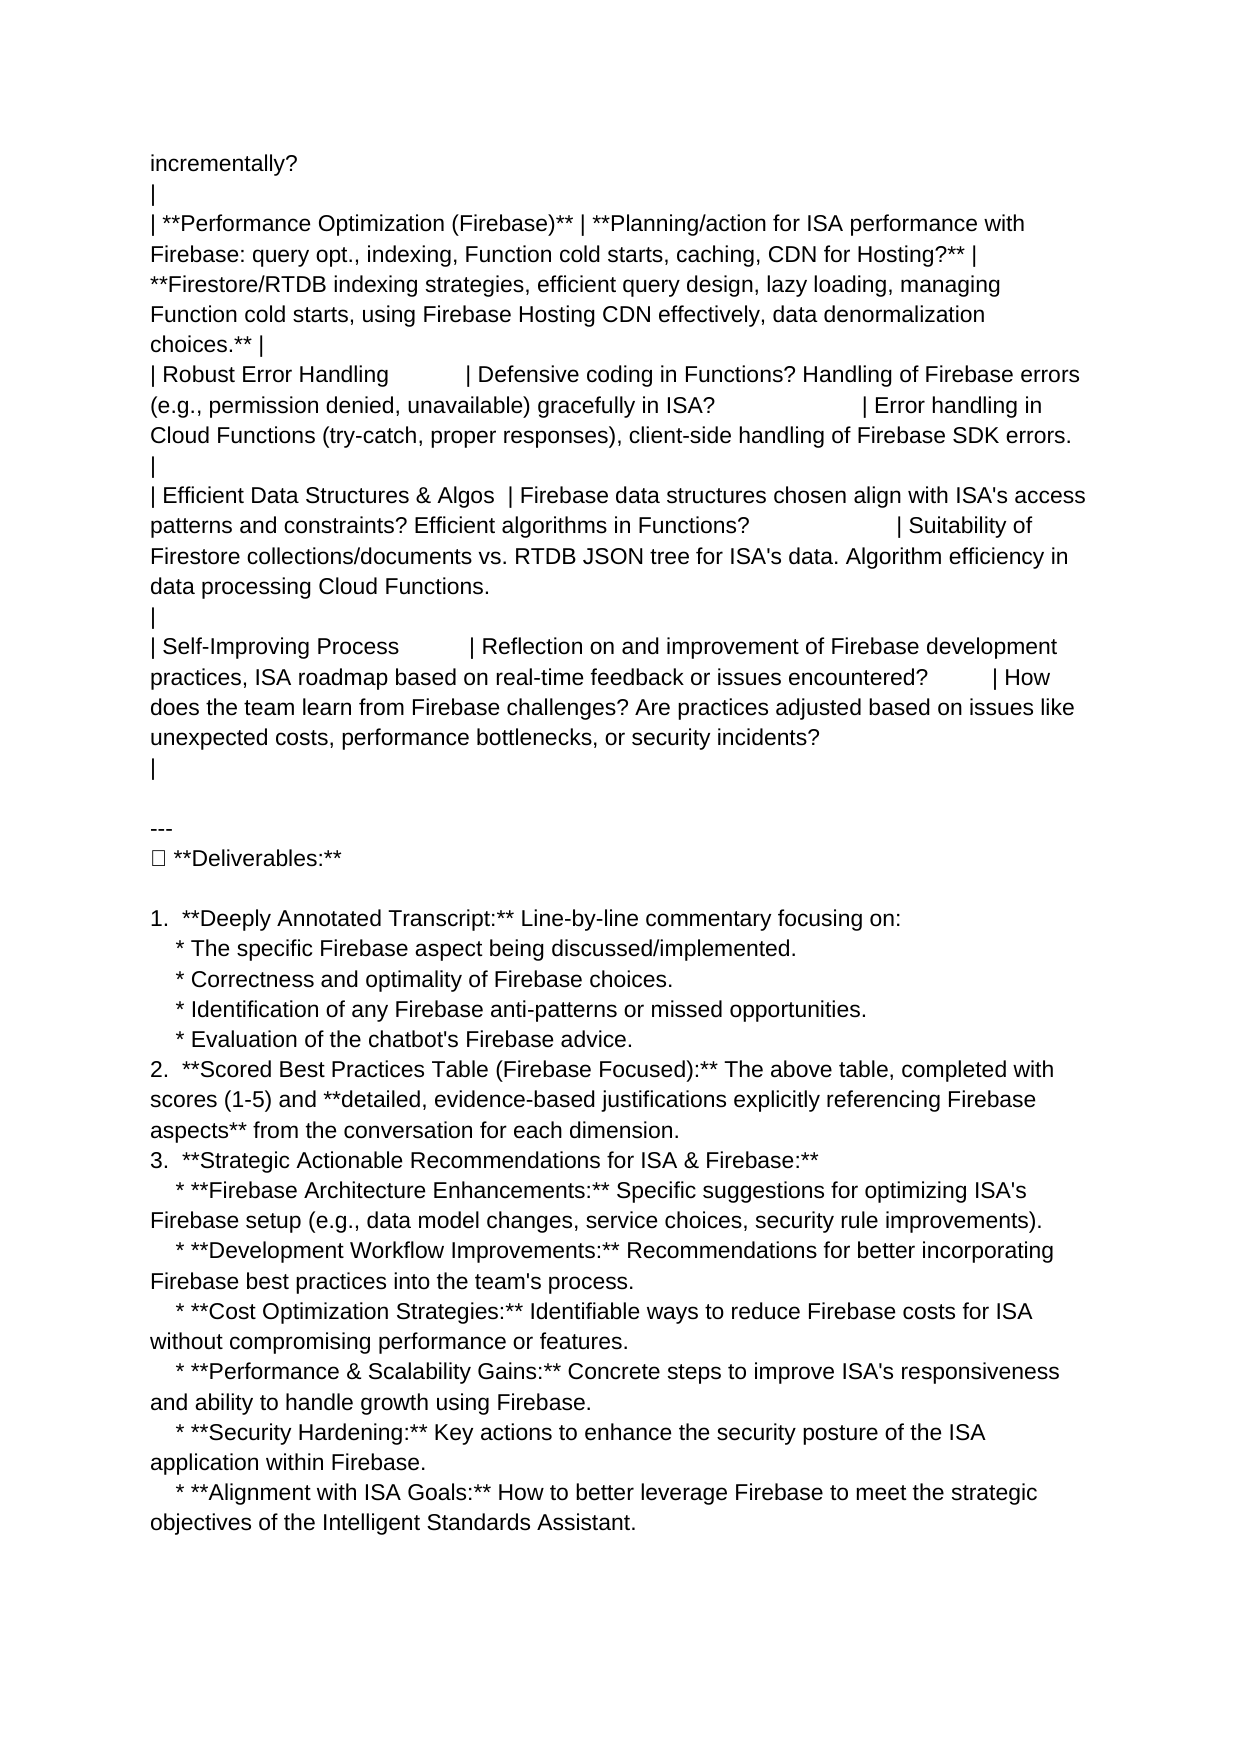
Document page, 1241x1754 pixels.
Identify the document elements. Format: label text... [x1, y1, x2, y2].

text * Correctness and optimality of Firebase choices. [150, 966, 1090, 992]
text * **Firebase Architecture Enhancements:** Specific suggestions for optimizing ISA's Firebase setup (e.g., data model changes, service choices, security rule improvements). [150, 1177, 1090, 1234]
text * **Alignment with ISA Goals:** How to better leverage Firebase to meet the strategic objectives of the Intelligent Standards Assistant. [150, 1479, 1090, 1536]
text * **Cost Optimization Strategies:** Identifiable ways to reduce Firebase costs for ISA without compromising performance or features. [150, 1298, 1090, 1354]
text * Evaluation of the chatbot's Firebase advice. [150, 1026, 1090, 1052]
text 1. **Deeply Annotated Transcript:** Line-by-line commentary focusing on: [150, 905, 1090, 932]
text 2. **Scored Best Practices Table (Firebase Focused):** The above table, completed with scores (1-5) and **detailed, evidence-based justifications explicitly referencing Firebase aspects** from the conversation for each dimension. [150, 1056, 1090, 1143]
text --- [150, 814, 1090, 841]
text | Self-Improving Process | Reflection on and improvement of Firebase development practices, ISA roadmap based on real-time feedback or issues encountered? | How does the team learn from Firebase challenges? Are practices adjusted based on issues like unexpected costs, performance bottlenecks, or security incidents? | [150, 633, 1090, 781]
text 📝 **Deliverables:** [150, 845, 1090, 871]
text | Efficient Data Structures & Algos | Firebase data structures chosen align with ISA's access patterns and constraints? Efficient algorithms in Functions? | Suitability of Firestore collections/documents vs. RTDB JSON tree for ISA's data. Algorithm efficiency in data processing Cloud Functions. | [150, 482, 1090, 629]
text | **Performance Optimization (Firebase)** | **Planning/action for ISA performance with Firebase: query opt., indexing, Function cold starts, caching, CDN for Hosting?** | **Firestore/RTDB indexing strategies, efficient query design, lazy loading, managing Function cold starts, using Firebase Hosting CDN effectively, data denormalization choices.** | [150, 210, 1090, 358]
text * **Security Hardening:** Key actions to enhance the security posture of the ISA application within Firebase. [150, 1419, 1090, 1475]
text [150, 150, 1090, 207]
text | Robust Error Handling | Defensive coding in Functions? Handling of Firebase errors (e.g., permission denied, unavailable) gracefully in ISA? | Error handling in Cloud Functions (try-catch, proper responses), client-side handling of Firebase SDK errors. | [150, 361, 1090, 478]
text * **Development Workflow Improvements:** Recommendations for better incorporating Firebase best practices into the team's process. [150, 1237, 1090, 1294]
text * **Performance & Scalability Gains:** Concrete steps to improve ISA's responsiveness and ability to handle growth using Firebase. [150, 1358, 1090, 1415]
text * The specific Firebase aspect being discussed/implemented. [150, 935, 1090, 962]
text * Identification of any Firebase anti-patterns or missed opportunities. [150, 996, 1090, 1022]
text 3. **Strategic Actionable Recommendations for ISA & Firebase:** [150, 1147, 1090, 1173]
